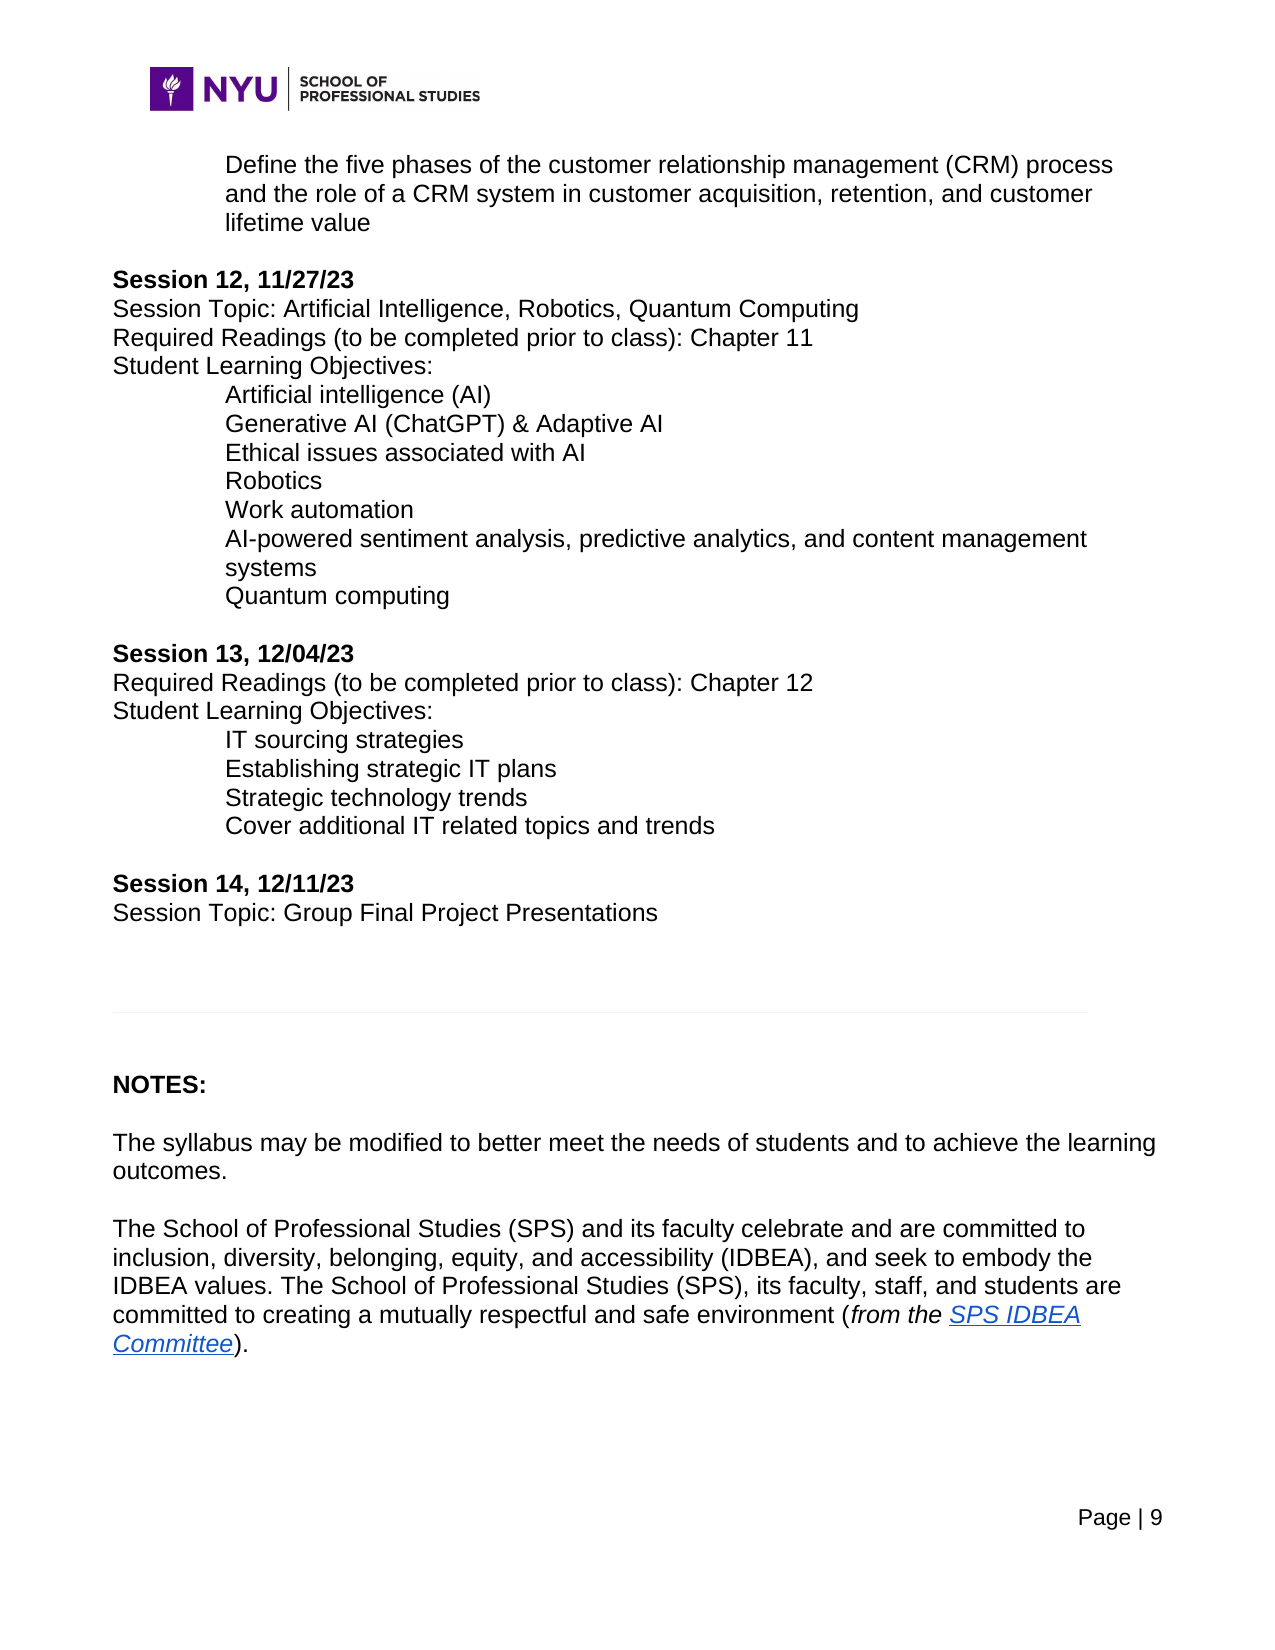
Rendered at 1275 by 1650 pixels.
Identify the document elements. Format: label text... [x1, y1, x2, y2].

text The School of Professional Studies (SPS) and its faculty celebrate and are committed to inclusion, diversity, belonging, equity, and accessibility (IDBEA), and seek to embody the IDBEA values. The School of Professional Studies (SPS), its faculty, staff, and students are committed to creating a mutually respectful and safe environment (from the SPS IDBEA Committee). [112, 1214, 1162, 1357]
text Ethical issues associated with AI [225, 437, 1162, 466]
text Generative AI (ChatGPT) & Adaptive AI [225, 409, 1162, 437]
text Required Readings (to be completed prior to class): Chapter 11 [112, 322, 1162, 351]
text Quantum computing [225, 581, 1162, 610]
text Required Readings (to be completed prior to class): Chapter 12 [112, 667, 1162, 696]
text Strategic technology trends [225, 782, 1162, 811]
text Session 13, [112, 639, 1162, 667]
text AI-powered sentiment analysis, predictive analytics, and content management systems [225, 524, 1162, 581]
text NOTES: [112, 1070, 1162, 1099]
text Session Topic: Group Final Project Presentations [112, 897, 1162, 926]
text Artificial intelligence (AI) [225, 380, 1162, 409]
text Student Learning Objectives: [112, 351, 1162, 380]
text Establishing strategic IT plans [225, 754, 1162, 782]
text Session 14, [112, 869, 1162, 897]
text The syllabus may be modified to better meet the needs of students and to achieve the learning outcomes. [112, 1127, 1162, 1185]
text IT sourcing strategies [225, 725, 1162, 754]
text Robotics [225, 466, 1162, 495]
text Work automation [225, 495, 1162, 524]
text Define the five phases of the customer relationship management (CRM) process and the role of a CRM system in customer acquisition, retention, and customer lifetime value [225, 150, 1162, 236]
text Student Learning Objectives: [112, 696, 1162, 725]
text Cover additional IT related topics and trends [225, 811, 1162, 840]
text Session 12, [112, 265, 1162, 294]
picture [150, 67, 480, 111]
text Session Topic: Artificial Intelligence, Robotics, Quantum Computing [112, 294, 1162, 322]
